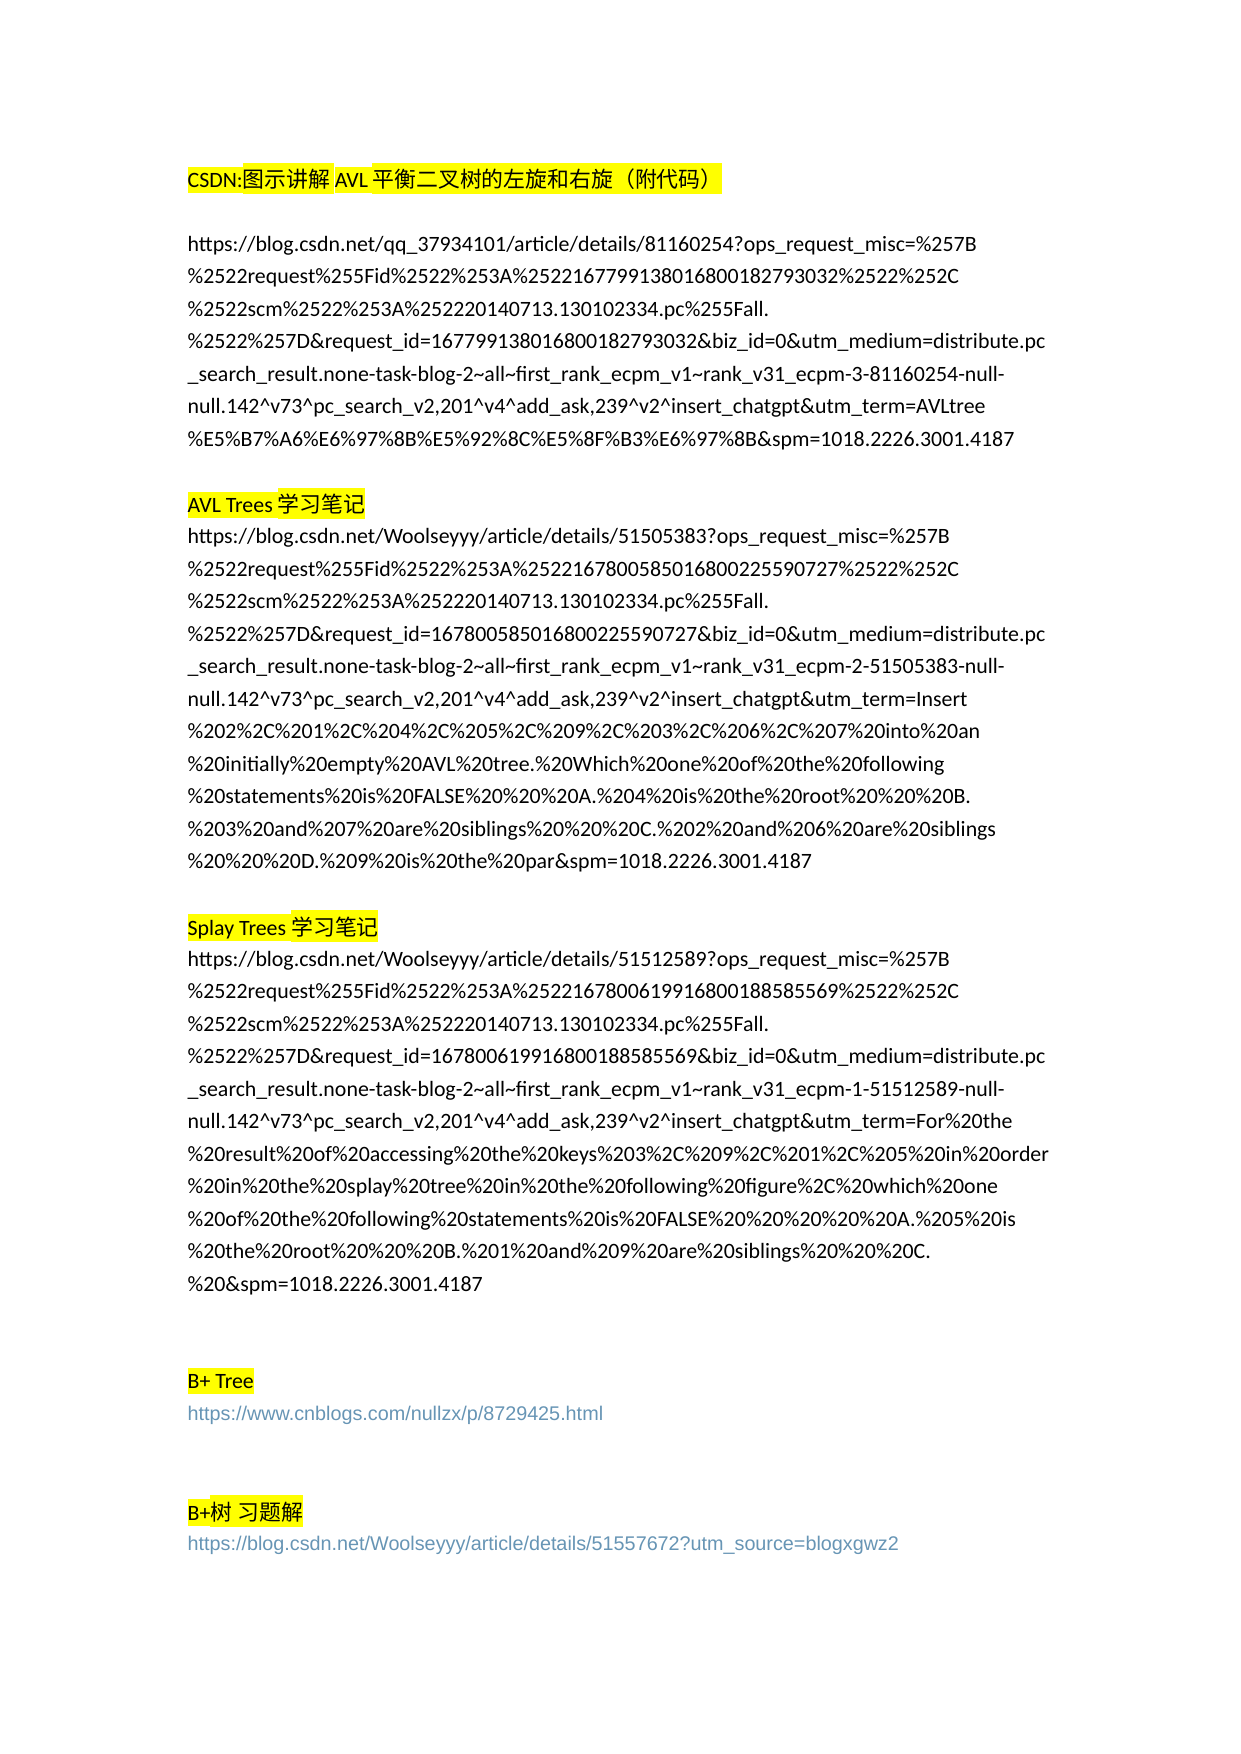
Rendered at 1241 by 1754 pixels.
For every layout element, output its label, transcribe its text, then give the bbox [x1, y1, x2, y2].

text B+ Tree [187, 1364, 1053, 1397]
text https://www.cnblogs.com/nullzx/p/8729425.html [187, 1397, 1053, 1429]
text https://blog.csdn.net/Woolseyyy/article/details/51505383?ops_request_misc=%257B%2522request%255Fid%2522%253A%2522167800585016800225590727%2522%252C%2522scm%2522%253A%252220140713.130102334.pc%255Fall.%2522%257D&request_id=167800585016800225590727&biz_id=0&utm_medium=distribute.pc_search_result.none-task-blog-2~all~first_rank_ecpm_v1~rank_v31_ecpm-2-51505383-null-null.142^v73^pc_search_v2,201^v4^add_ask,239^v2^insert_chatgpt&utm_term=Insert%202%2C%201%2C%204%2C%205%2C%209%2C%203%2C%206%2C%207%20into%20an%20initially%20empty%20AVL%20tree.%20Which%20one%20of%20the%20following%20statements%20is%20FALSE%20%20%20A.%204%20is%20the%20root%20%20%20B.%203%20and%207%20are%20siblings%20%20%20C.%202%20and%206%20are%20siblings%20%20%20D.%209%20is%20the%20par&spm=1018.2226.3001.4187 [187, 519, 1053, 877]
text Splay Trees 学习笔记 [187, 909, 1053, 942]
text https://blog.csdn.net/Woolseyyy/article/details/51512589?ops_request_misc=%257B%2522request%255Fid%2522%253A%2522167800619916800188585569%2522%252C%2522scm%2522%253A%252220140713.130102334.pc%255Fall.%2522%257D&request_id=167800619916800188585569&biz_id=0&utm_medium=distribute.pc_search_result.none-task-blog-2~all~first_rank_ecpm_v1~rank_v31_ecpm-1-51512589-null-null.142^v73^pc_search_v2,201^v4^add_ask,239^v2^insert_chatgpt&utm_term=For%20the%20result%20of%20accessing%20the%20keys%203%2C%209%2C%201%2C%205%20in%20order%20in%20the%20splay%20tree%20in%20the%20following%20figure%2C%20which%20one%20of%20the%20following%20statements%20is%20FALSE%20%20%20%20%20A.%205%20is%20the%20root%20%20%20B.%201%20and%209%20are%20siblings%20%20%20C.%20&spm=1018.2226.3001.4187 [187, 942, 1053, 1299]
text https://blog.csdn.net/qq_37934101/article/details/81160254?ops_request_misc=%257B%2522request%255Fid%2522%253A%2522167799138016800182793032%2522%252C%2522scm%2522%253A%252220140713.130102334.pc%255Fall.%2522%257D&request_id=167799138016800182793032&biz_id=0&utm_medium=distribute.pc_search_result.none-task-blog-2~all~first_rank_ecpm_v1~rank_v31_ecpm-3-81160254-null-null.142^v73^pc_search_v2,201^v4^add_ask,239^v2^insert_chatgpt&utm_term=AVLtree%E5%B7%A6%E6%97%8B%E5%92%8C%E5%8F%B3%E6%97%8B&spm=1018.2226.3001.4187 [187, 227, 1053, 454]
text https://blog.csdn.net/Woolseyyy/article/details/51557672?utm_source=blogxgwz2 [187, 1527, 1053, 1559]
text AVL Trees 学习笔记 [187, 487, 1053, 519]
text B+树 习题解 [187, 1494, 1053, 1527]
text CSDN:图示讲解AVL平衡二叉树的左旋和右旋（附代码） [187, 162, 1053, 194]
